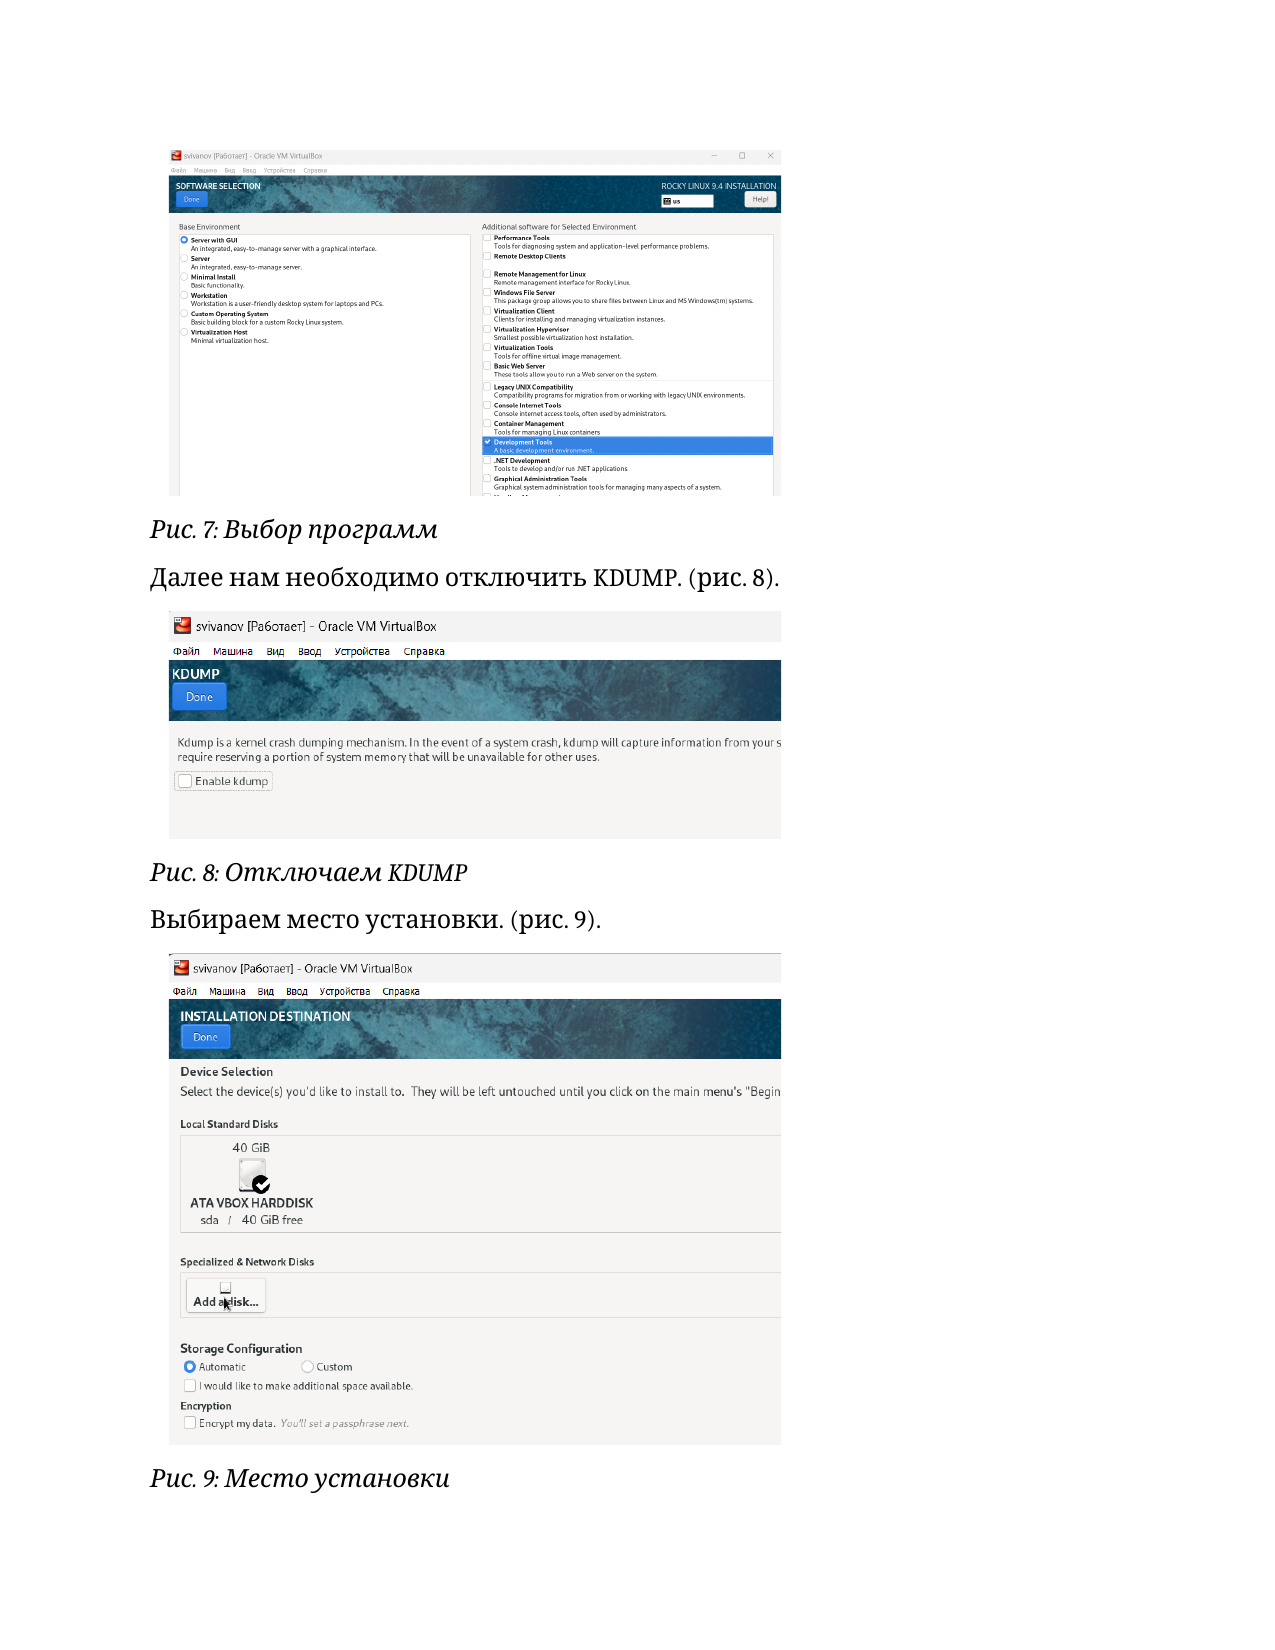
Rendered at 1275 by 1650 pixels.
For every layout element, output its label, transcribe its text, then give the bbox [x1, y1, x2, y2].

picture [745, 192, 776, 207]
text Рис. 7: Выбор программ [150, 516, 1125, 545]
picture [755, 1022, 760, 1030]
text Выбираем место установки. (рис. 9). [150, 906, 1125, 935]
picture [168, 150, 782, 496]
picture [168, 953, 782, 1445]
text Далее нам необходимо отключить KDUMP. (рис. 8). [150, 563, 1125, 592]
text Рис. 8: Отключаем KDUMP [150, 859, 1125, 888]
picture [168, 611, 782, 839]
picture [662, 195, 713, 207]
text Рис. 9: Место установки [150, 1465, 1125, 1494]
